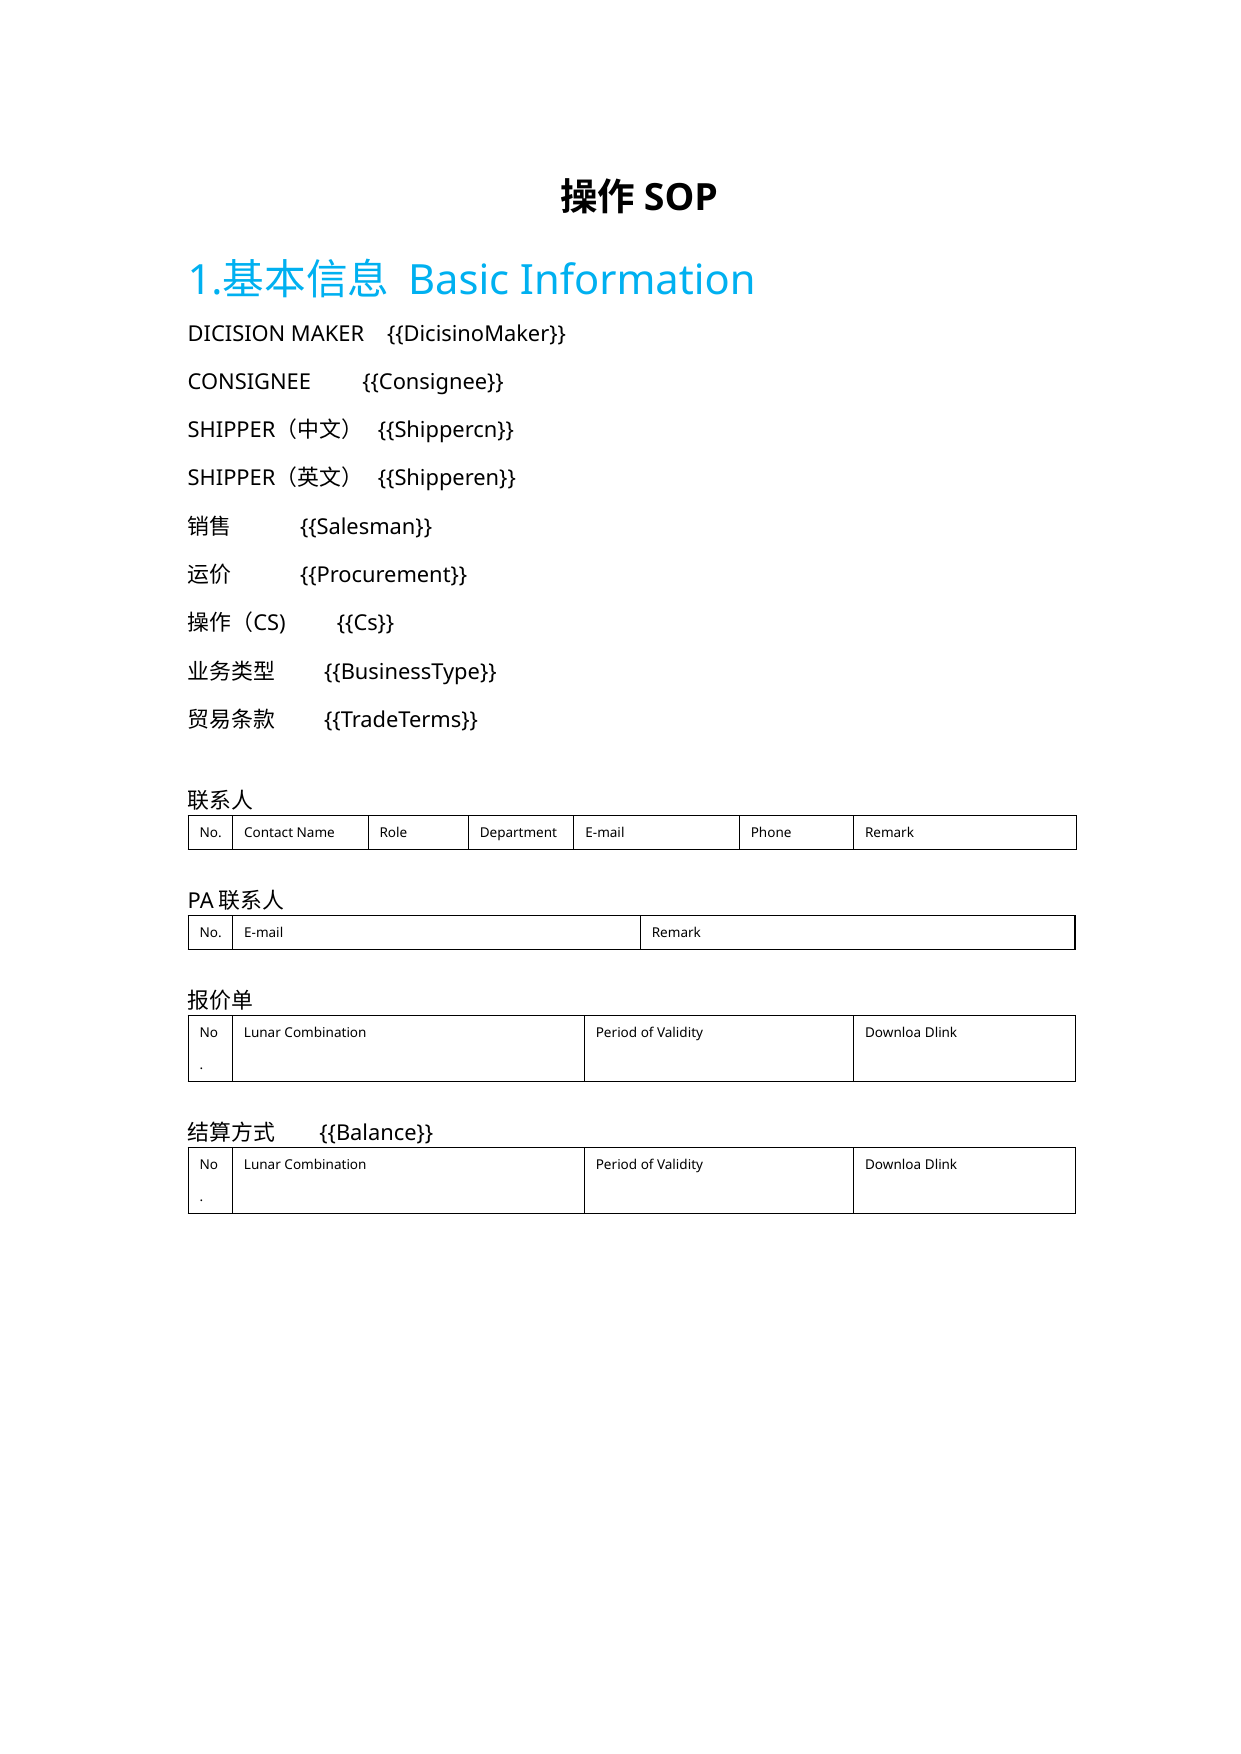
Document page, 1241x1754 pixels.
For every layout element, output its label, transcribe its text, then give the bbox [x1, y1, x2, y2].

subtitle 1.基本信息 Basic Information [187, 244, 1053, 309]
table_header No. [189, 916, 232, 949]
text 运价 {{Procurement}} [187, 557, 1053, 589]
table_header Period of Validity [585, 1148, 853, 1213]
table_header E-mail [574, 816, 739, 849]
table_header E-mail [233, 916, 640, 949]
table_header Downloa Dlink [854, 1148, 1075, 1213]
text 联系人 [187, 783, 1053, 815]
text 操作（CS) {{Cs}} [187, 605, 1053, 638]
text PA联系人 [187, 882, 1053, 915]
text 操作 SOP [187, 162, 1053, 227]
table_header Lunar Combination [233, 1016, 584, 1081]
table_header Remark [641, 916, 1074, 949]
text 结算方式 {{Balance}} [187, 1114, 1053, 1147]
table_header Remark [854, 816, 1076, 849]
table_header No. [189, 1148, 232, 1213]
text 业务类型 {{BusinessType}} [187, 653, 1053, 686]
text CONSIGNEE {{Consignee}} [187, 364, 1053, 397]
text 贸易条款 {{TradeTerms}} [187, 702, 1053, 734]
table_header No. [189, 1016, 232, 1081]
table_header Period of Validity [585, 1016, 853, 1081]
table_header Phone [740, 816, 853, 849]
text SHIPPER（中文） {{Shippercn}} [187, 412, 1053, 444]
table_header No. [189, 816, 232, 849]
table_header Role [369, 816, 468, 849]
table_header Downloa Dlink [854, 1016, 1075, 1081]
text 报价单 [187, 982, 1053, 1015]
text SHIPPER（英文） {{Shipperen}} [187, 460, 1053, 493]
text DICISION MAKER {{DicisinoMaker}} [187, 317, 1053, 349]
table_header Department [469, 816, 573, 849]
table_header Lunar Combination [233, 1148, 584, 1213]
table_header Contact Name [233, 816, 368, 849]
text 销售 {{Salesman}} [187, 508, 1053, 541]
